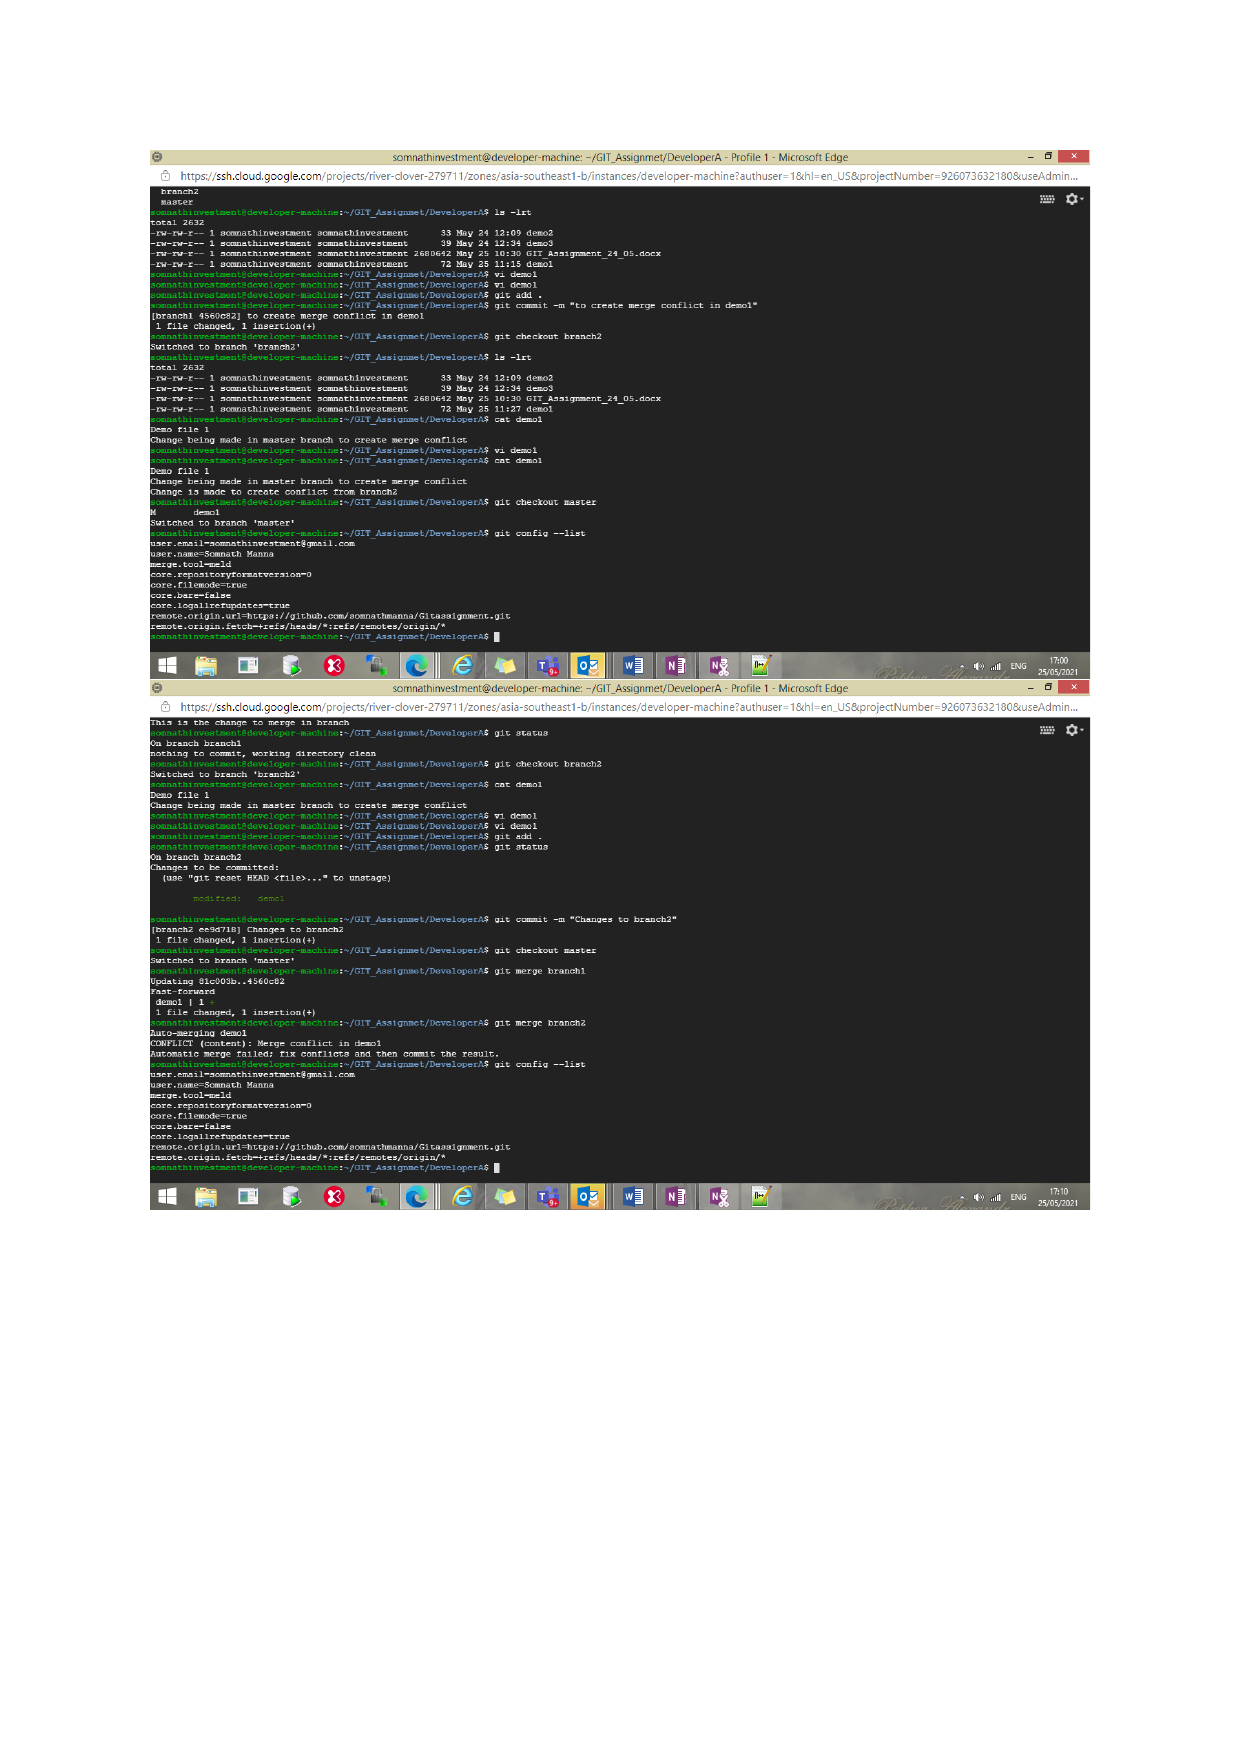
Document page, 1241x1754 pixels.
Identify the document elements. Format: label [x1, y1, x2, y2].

picture [150, 150, 1091, 679]
picture [150, 680, 1091, 1210]
